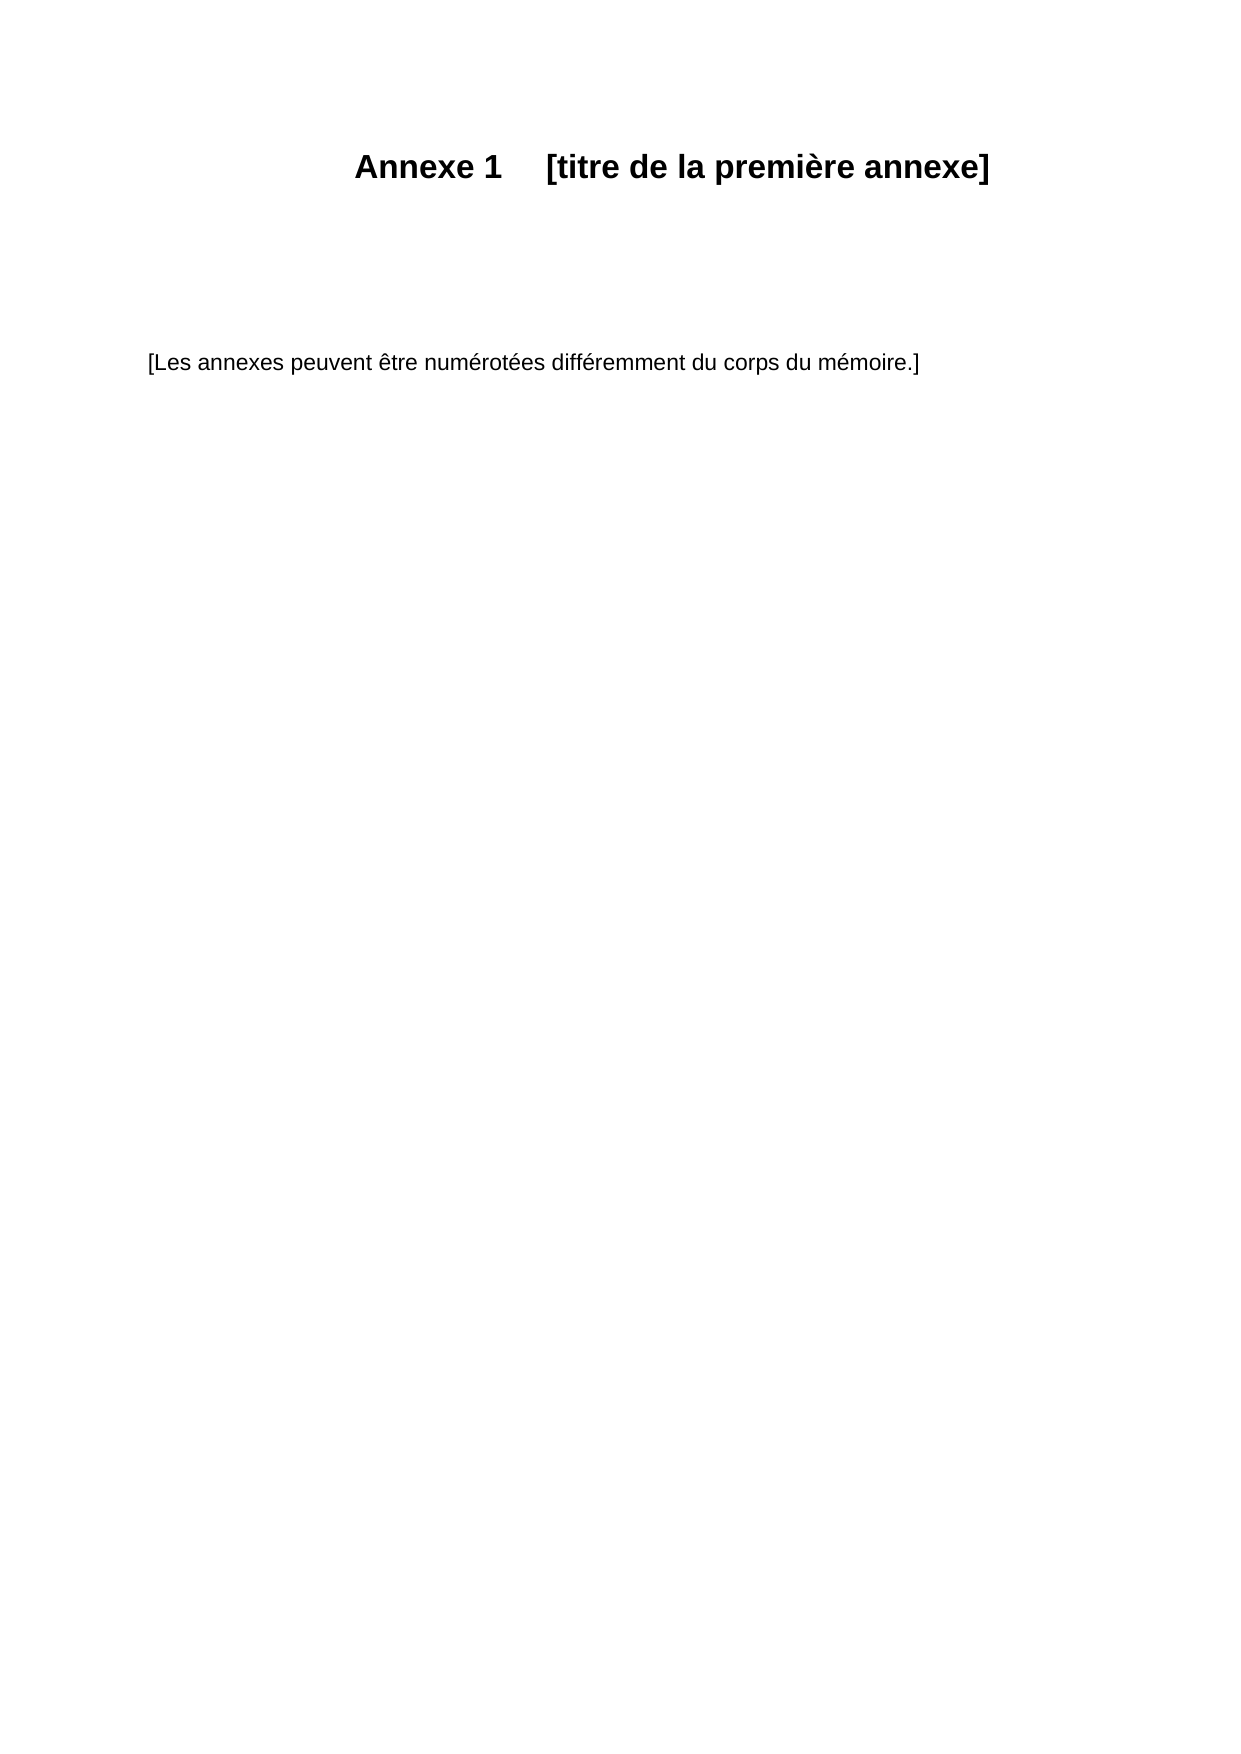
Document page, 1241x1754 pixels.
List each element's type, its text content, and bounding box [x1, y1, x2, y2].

text [Les annexes peuvent être numérotées différemment du corps du mémoire.] [148, 346, 1093, 376]
list [titre de la première annexe] [252, 148, 1093, 186]
